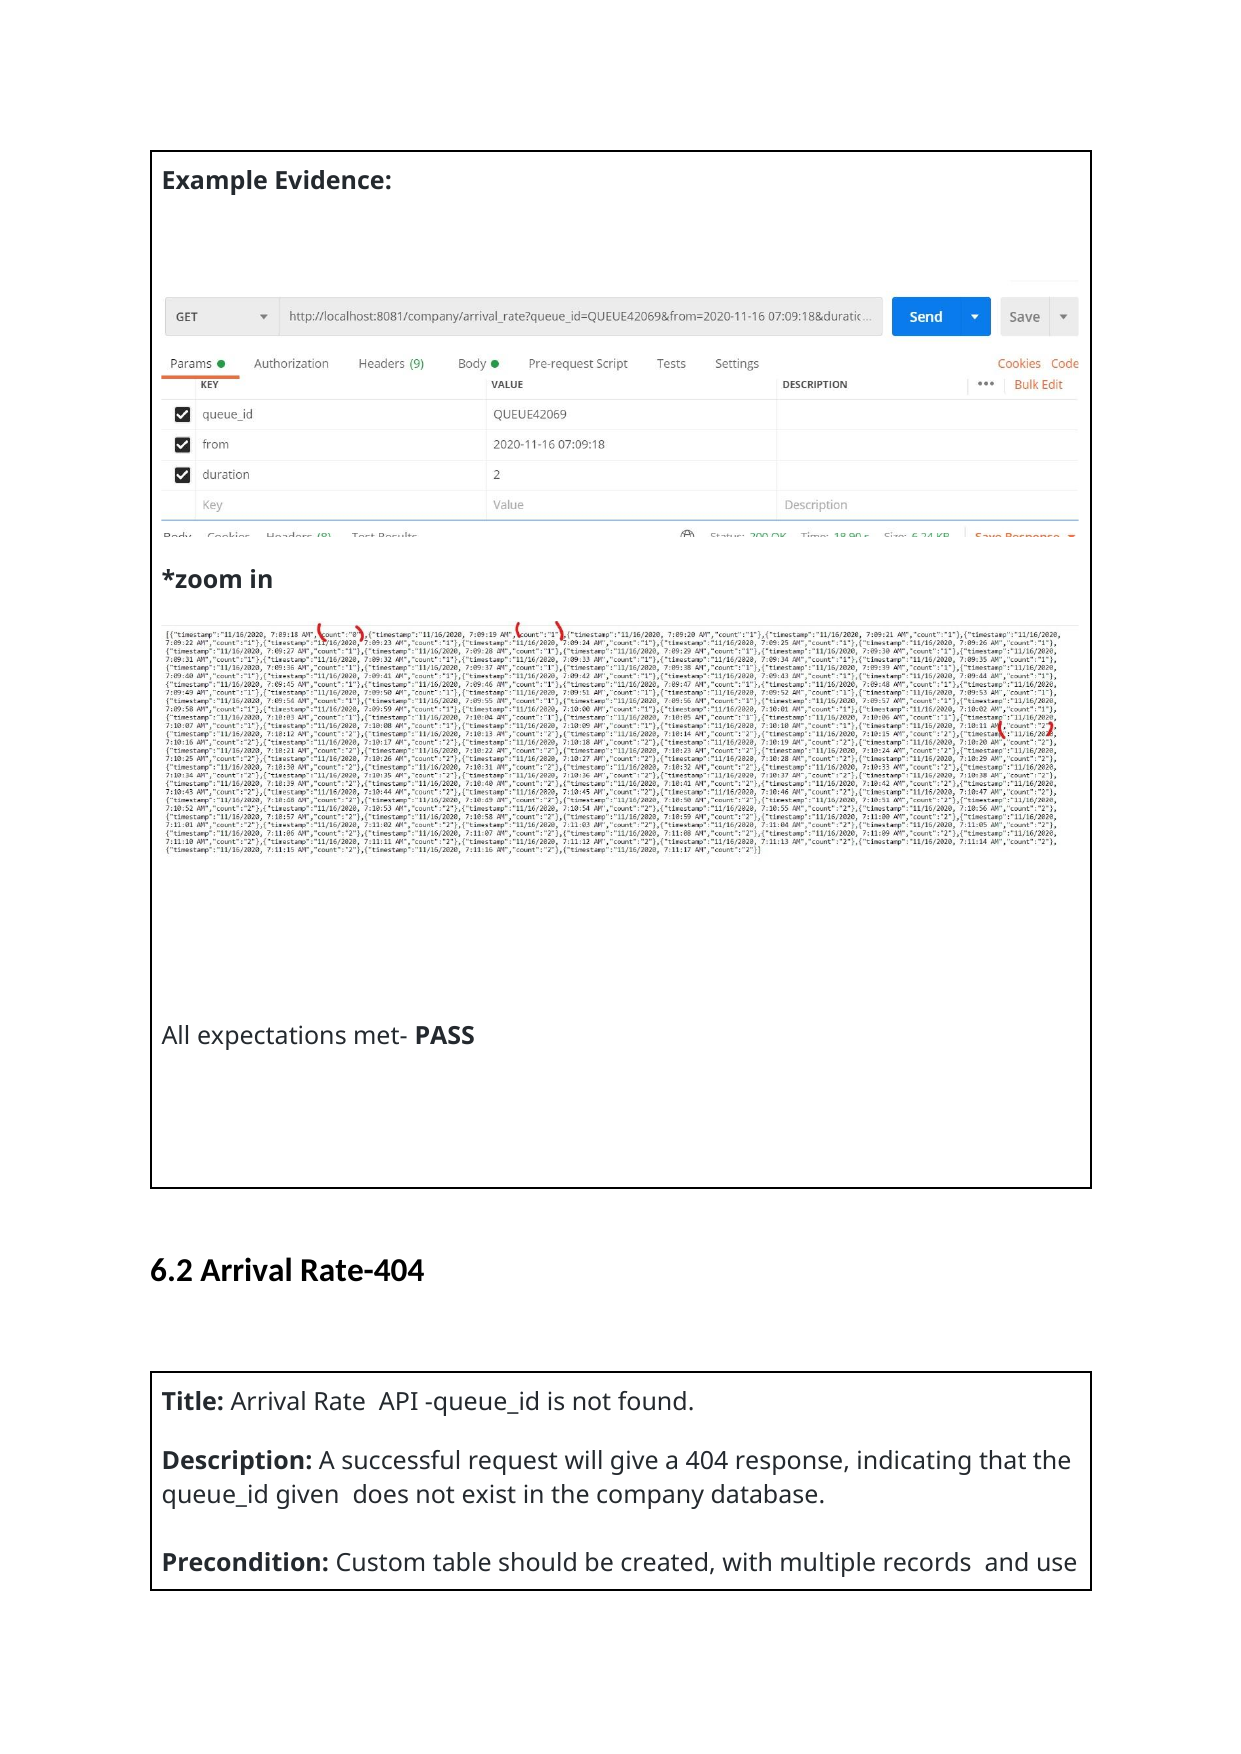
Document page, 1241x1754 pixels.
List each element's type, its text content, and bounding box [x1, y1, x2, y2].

picture [161, 280, 1079, 537]
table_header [152, 152, 1090, 1187]
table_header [152, 1373, 1090, 1589]
text 6.2 Arrival Rate-404 [150, 1249, 1090, 1290]
picture [161, 621, 1079, 934]
